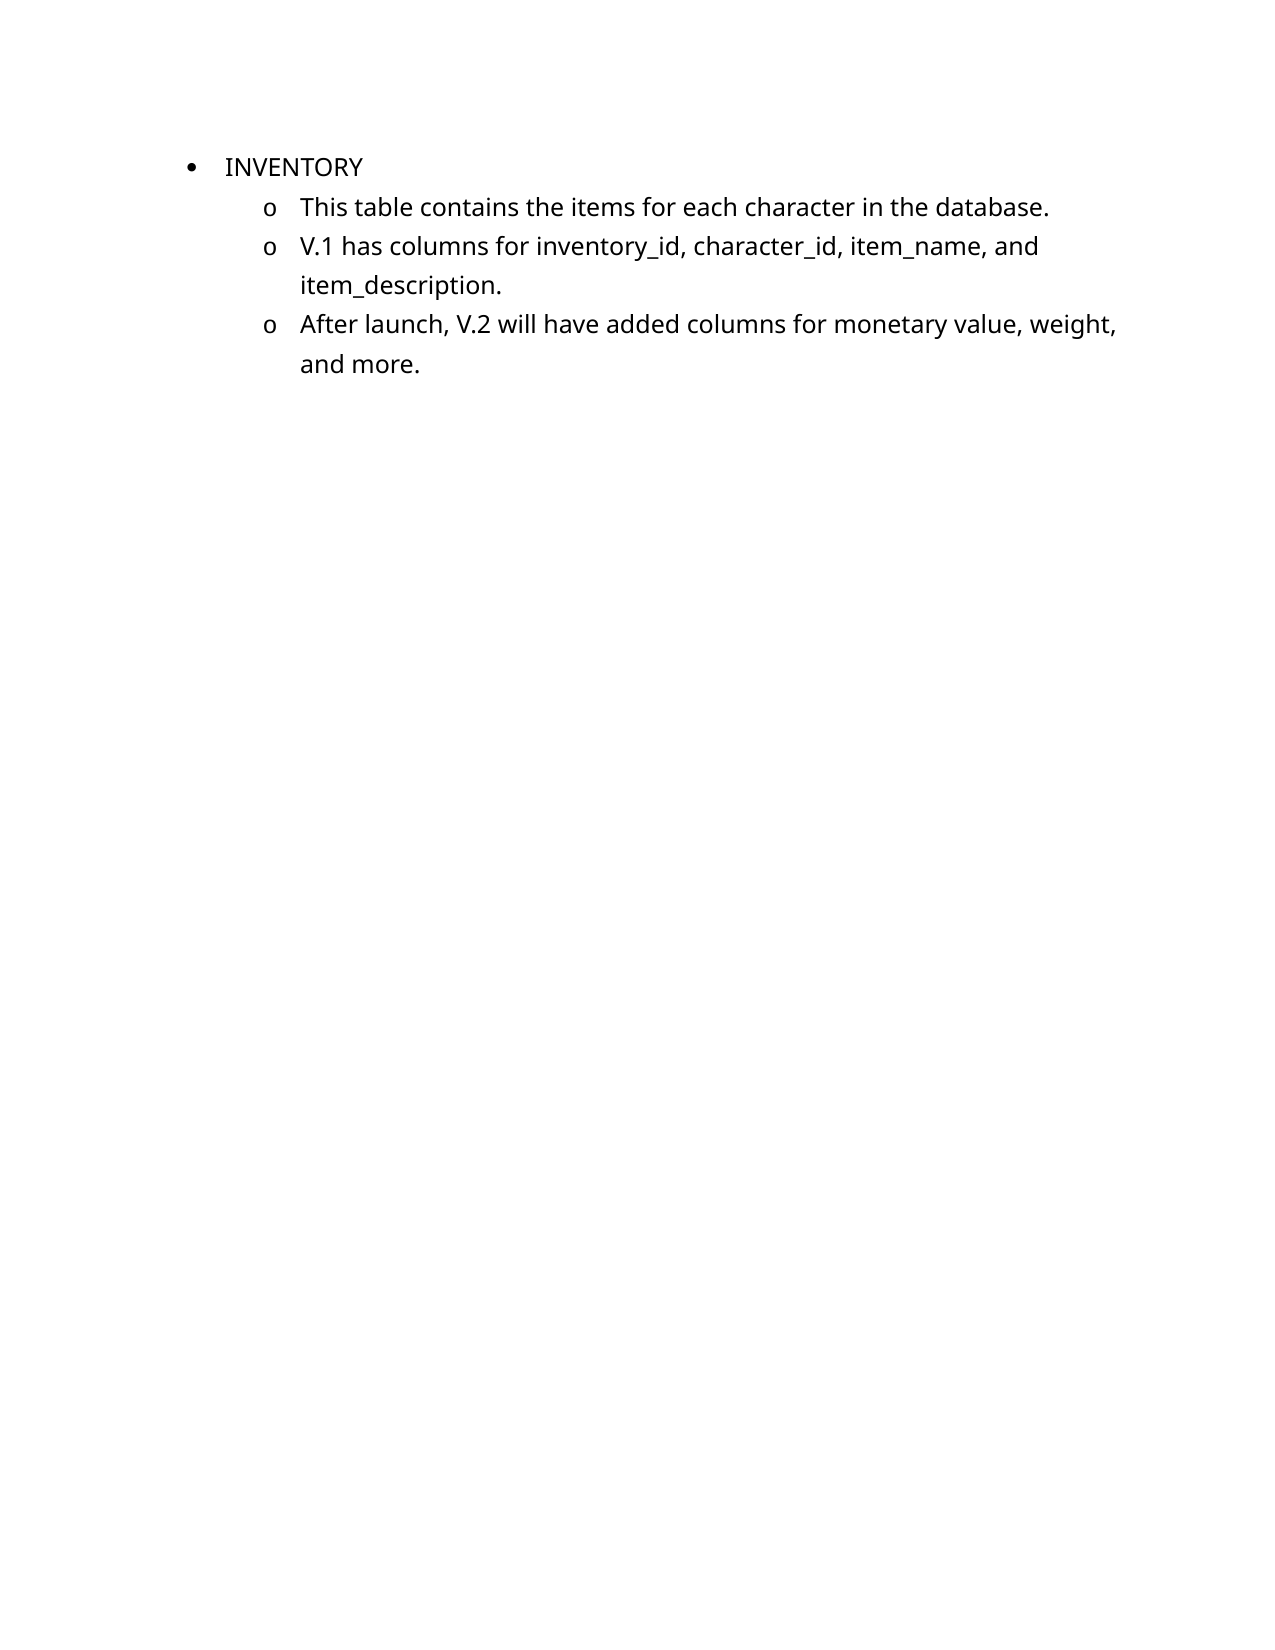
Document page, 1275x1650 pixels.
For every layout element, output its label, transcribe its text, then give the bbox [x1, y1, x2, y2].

list V.1 has columns for inventory_id, character_id, item_name, and item_description. [262, 228, 1125, 302]
list INVENTORY [187, 150, 1125, 184]
list After launch, V.2 will have added columns for monetary value, weight, and more. [262, 307, 1125, 381]
list This table contains the items for each character in the database. [262, 189, 1125, 223]
